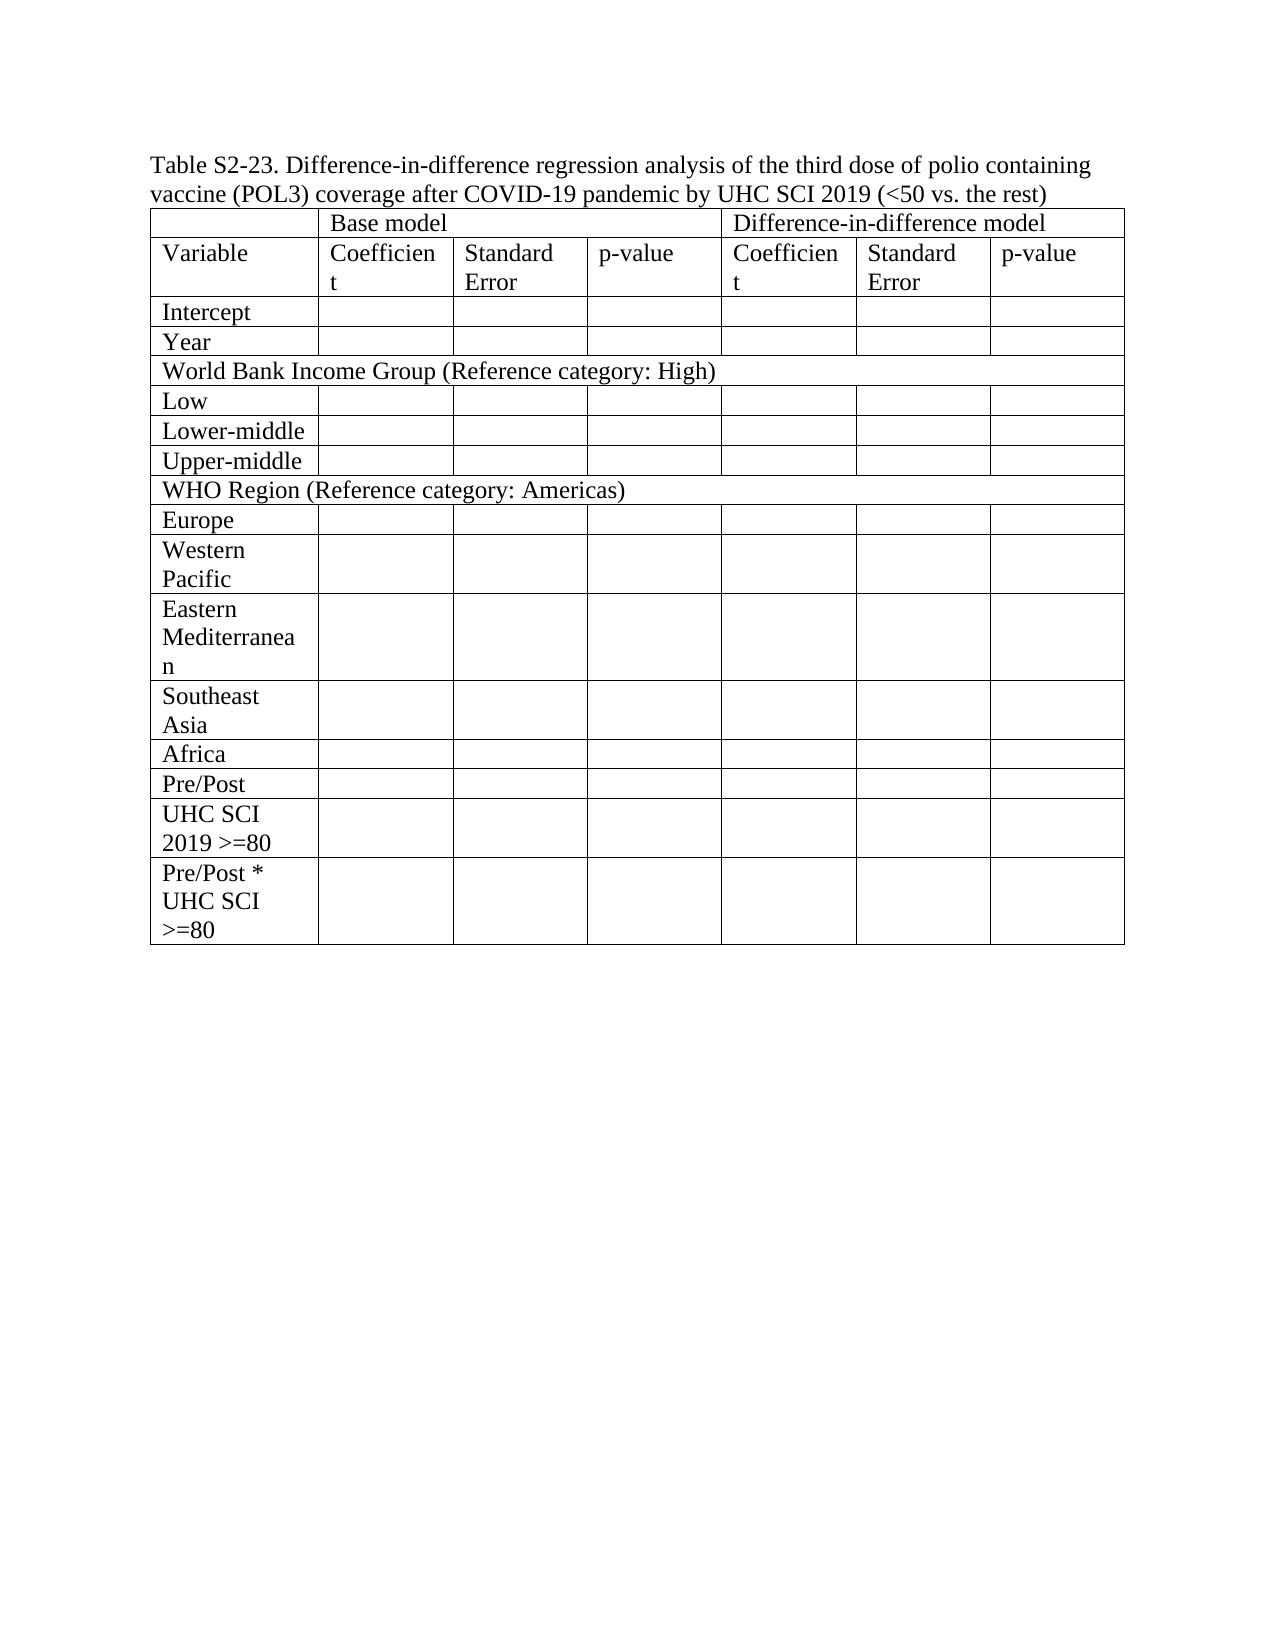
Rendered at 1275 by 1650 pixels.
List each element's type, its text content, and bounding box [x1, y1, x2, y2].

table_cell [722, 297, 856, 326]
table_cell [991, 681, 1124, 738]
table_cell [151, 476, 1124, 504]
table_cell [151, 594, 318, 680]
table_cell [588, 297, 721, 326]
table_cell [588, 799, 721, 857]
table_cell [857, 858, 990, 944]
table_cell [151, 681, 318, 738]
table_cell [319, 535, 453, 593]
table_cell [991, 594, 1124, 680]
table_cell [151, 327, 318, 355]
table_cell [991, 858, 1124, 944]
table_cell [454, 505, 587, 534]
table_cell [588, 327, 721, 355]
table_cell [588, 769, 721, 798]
text Table S2-23. Difference-in-difference regression analysis of the third dose of polio containing vaccine (POL3) coverage after COVID-19 pandemic by UHC SCI 2019 (<50 vs. the rest) [150, 150, 1125, 207]
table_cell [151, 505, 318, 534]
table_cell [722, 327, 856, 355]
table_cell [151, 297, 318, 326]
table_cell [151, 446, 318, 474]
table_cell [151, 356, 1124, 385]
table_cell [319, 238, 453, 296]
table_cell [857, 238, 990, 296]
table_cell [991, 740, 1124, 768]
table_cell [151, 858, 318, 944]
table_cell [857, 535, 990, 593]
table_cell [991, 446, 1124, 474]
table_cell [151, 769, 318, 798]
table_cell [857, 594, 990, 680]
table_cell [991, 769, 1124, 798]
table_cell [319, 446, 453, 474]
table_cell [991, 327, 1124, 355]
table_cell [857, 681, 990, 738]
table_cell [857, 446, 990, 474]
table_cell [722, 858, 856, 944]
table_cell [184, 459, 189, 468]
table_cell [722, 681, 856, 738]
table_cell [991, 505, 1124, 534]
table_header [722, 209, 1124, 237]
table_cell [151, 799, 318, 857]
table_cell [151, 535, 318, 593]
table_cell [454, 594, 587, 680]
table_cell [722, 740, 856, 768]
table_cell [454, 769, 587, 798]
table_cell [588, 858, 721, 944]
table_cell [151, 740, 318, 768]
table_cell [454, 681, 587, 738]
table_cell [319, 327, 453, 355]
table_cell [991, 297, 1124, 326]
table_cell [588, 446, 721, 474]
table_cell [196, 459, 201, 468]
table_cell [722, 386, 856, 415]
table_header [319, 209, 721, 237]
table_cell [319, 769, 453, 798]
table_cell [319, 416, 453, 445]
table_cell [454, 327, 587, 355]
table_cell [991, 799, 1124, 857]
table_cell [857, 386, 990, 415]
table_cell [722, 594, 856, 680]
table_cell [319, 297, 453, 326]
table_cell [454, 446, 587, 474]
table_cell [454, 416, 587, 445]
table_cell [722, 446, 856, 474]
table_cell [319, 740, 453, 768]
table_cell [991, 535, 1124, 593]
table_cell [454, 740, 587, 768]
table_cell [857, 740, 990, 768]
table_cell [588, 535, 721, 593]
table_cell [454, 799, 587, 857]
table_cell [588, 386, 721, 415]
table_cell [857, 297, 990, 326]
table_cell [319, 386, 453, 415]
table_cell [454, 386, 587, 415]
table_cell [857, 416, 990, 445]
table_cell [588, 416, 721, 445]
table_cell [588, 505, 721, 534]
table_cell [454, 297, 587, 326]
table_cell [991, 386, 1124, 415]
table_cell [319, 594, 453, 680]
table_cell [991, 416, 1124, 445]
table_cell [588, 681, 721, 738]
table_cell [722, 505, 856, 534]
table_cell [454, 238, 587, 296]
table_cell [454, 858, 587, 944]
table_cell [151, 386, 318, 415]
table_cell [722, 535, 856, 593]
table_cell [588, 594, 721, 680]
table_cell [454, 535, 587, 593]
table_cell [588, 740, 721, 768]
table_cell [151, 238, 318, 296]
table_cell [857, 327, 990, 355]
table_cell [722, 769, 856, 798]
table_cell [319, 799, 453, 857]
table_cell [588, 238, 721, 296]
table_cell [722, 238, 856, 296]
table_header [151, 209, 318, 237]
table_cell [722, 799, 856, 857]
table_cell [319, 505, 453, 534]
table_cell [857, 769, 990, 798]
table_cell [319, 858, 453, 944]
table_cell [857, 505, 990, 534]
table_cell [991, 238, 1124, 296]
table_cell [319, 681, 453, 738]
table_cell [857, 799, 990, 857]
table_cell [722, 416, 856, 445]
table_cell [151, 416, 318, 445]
